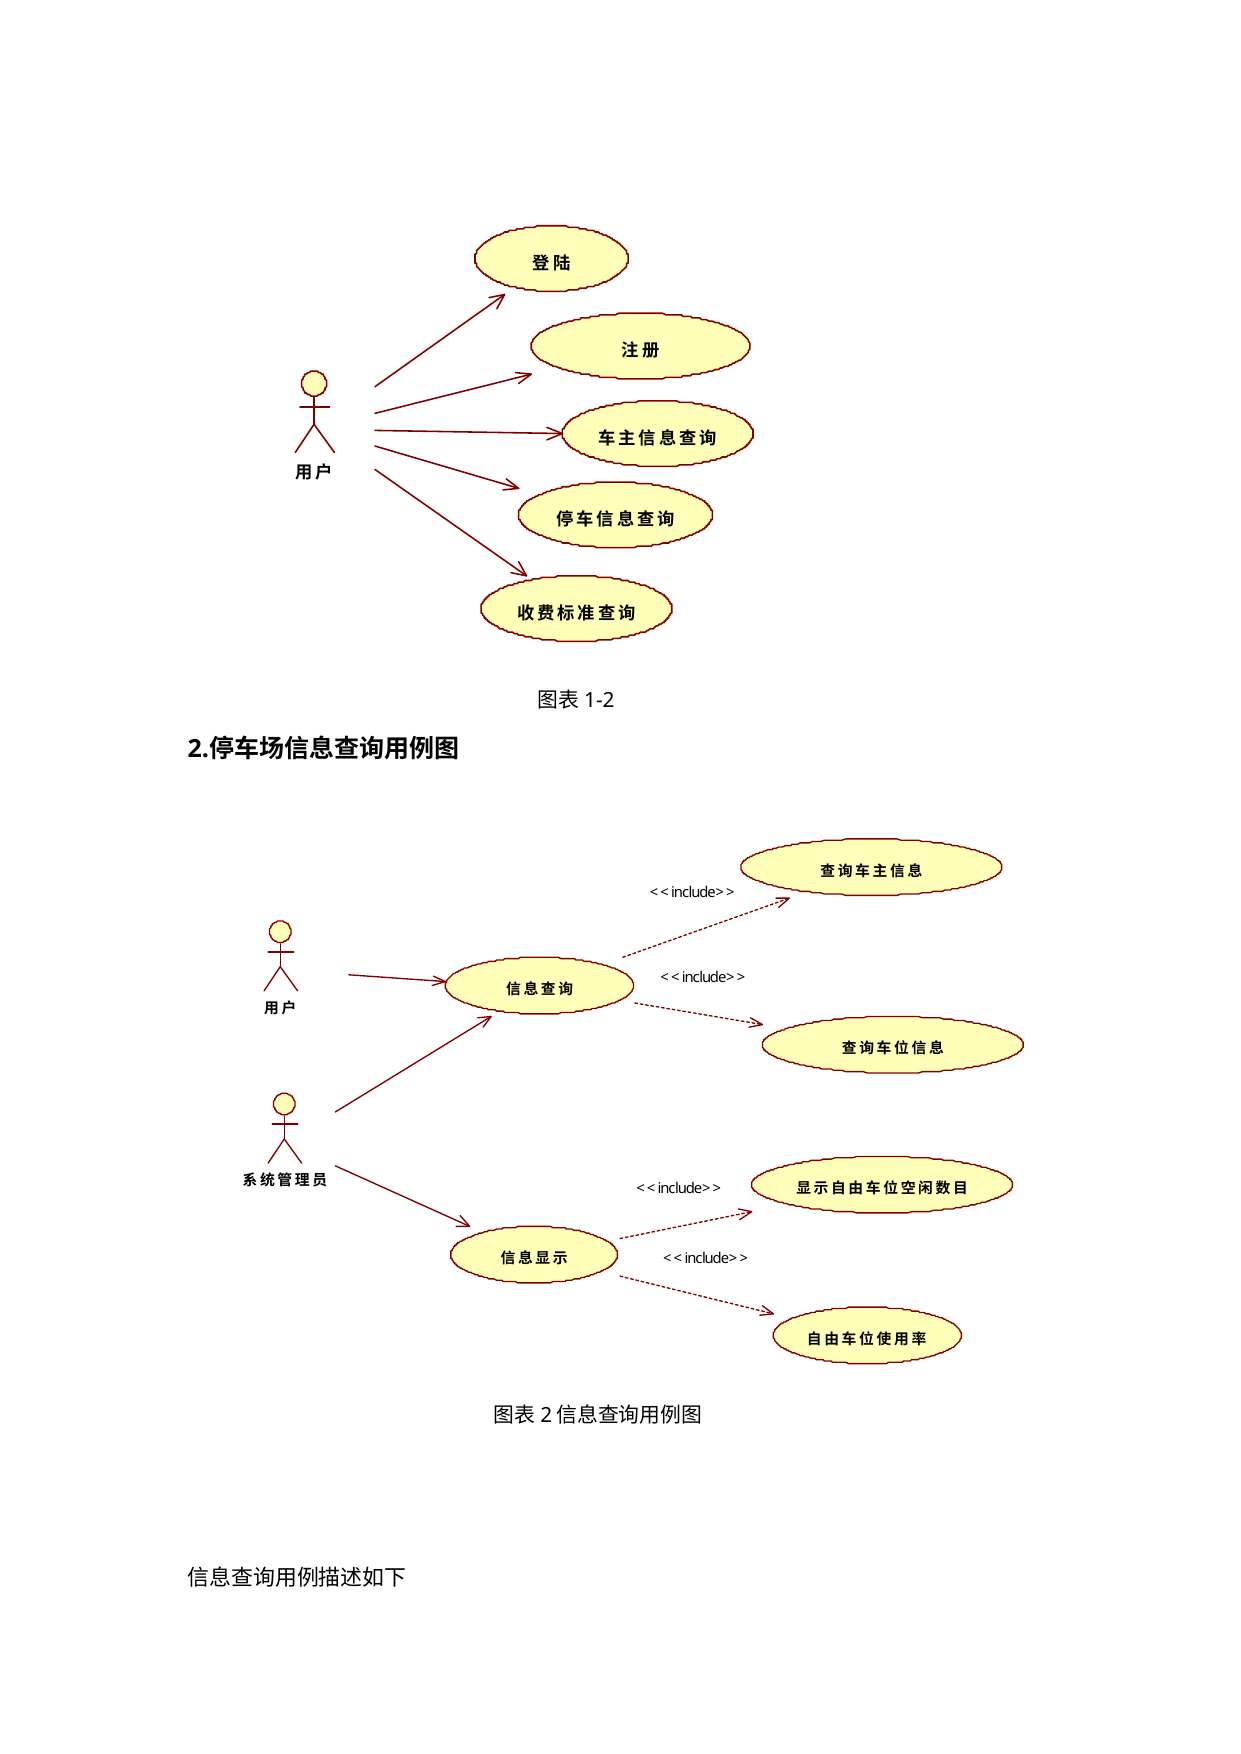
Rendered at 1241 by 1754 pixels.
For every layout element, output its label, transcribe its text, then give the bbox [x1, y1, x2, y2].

text 信息查询用例描述如下 [187, 1559, 1053, 1592]
text 图表 1-2 [494, 682, 1053, 714]
text 2.停车场信息查询用例图 [187, 714, 1053, 779]
text 图表 2信息查询用例图 [450, 1397, 1053, 1429]
